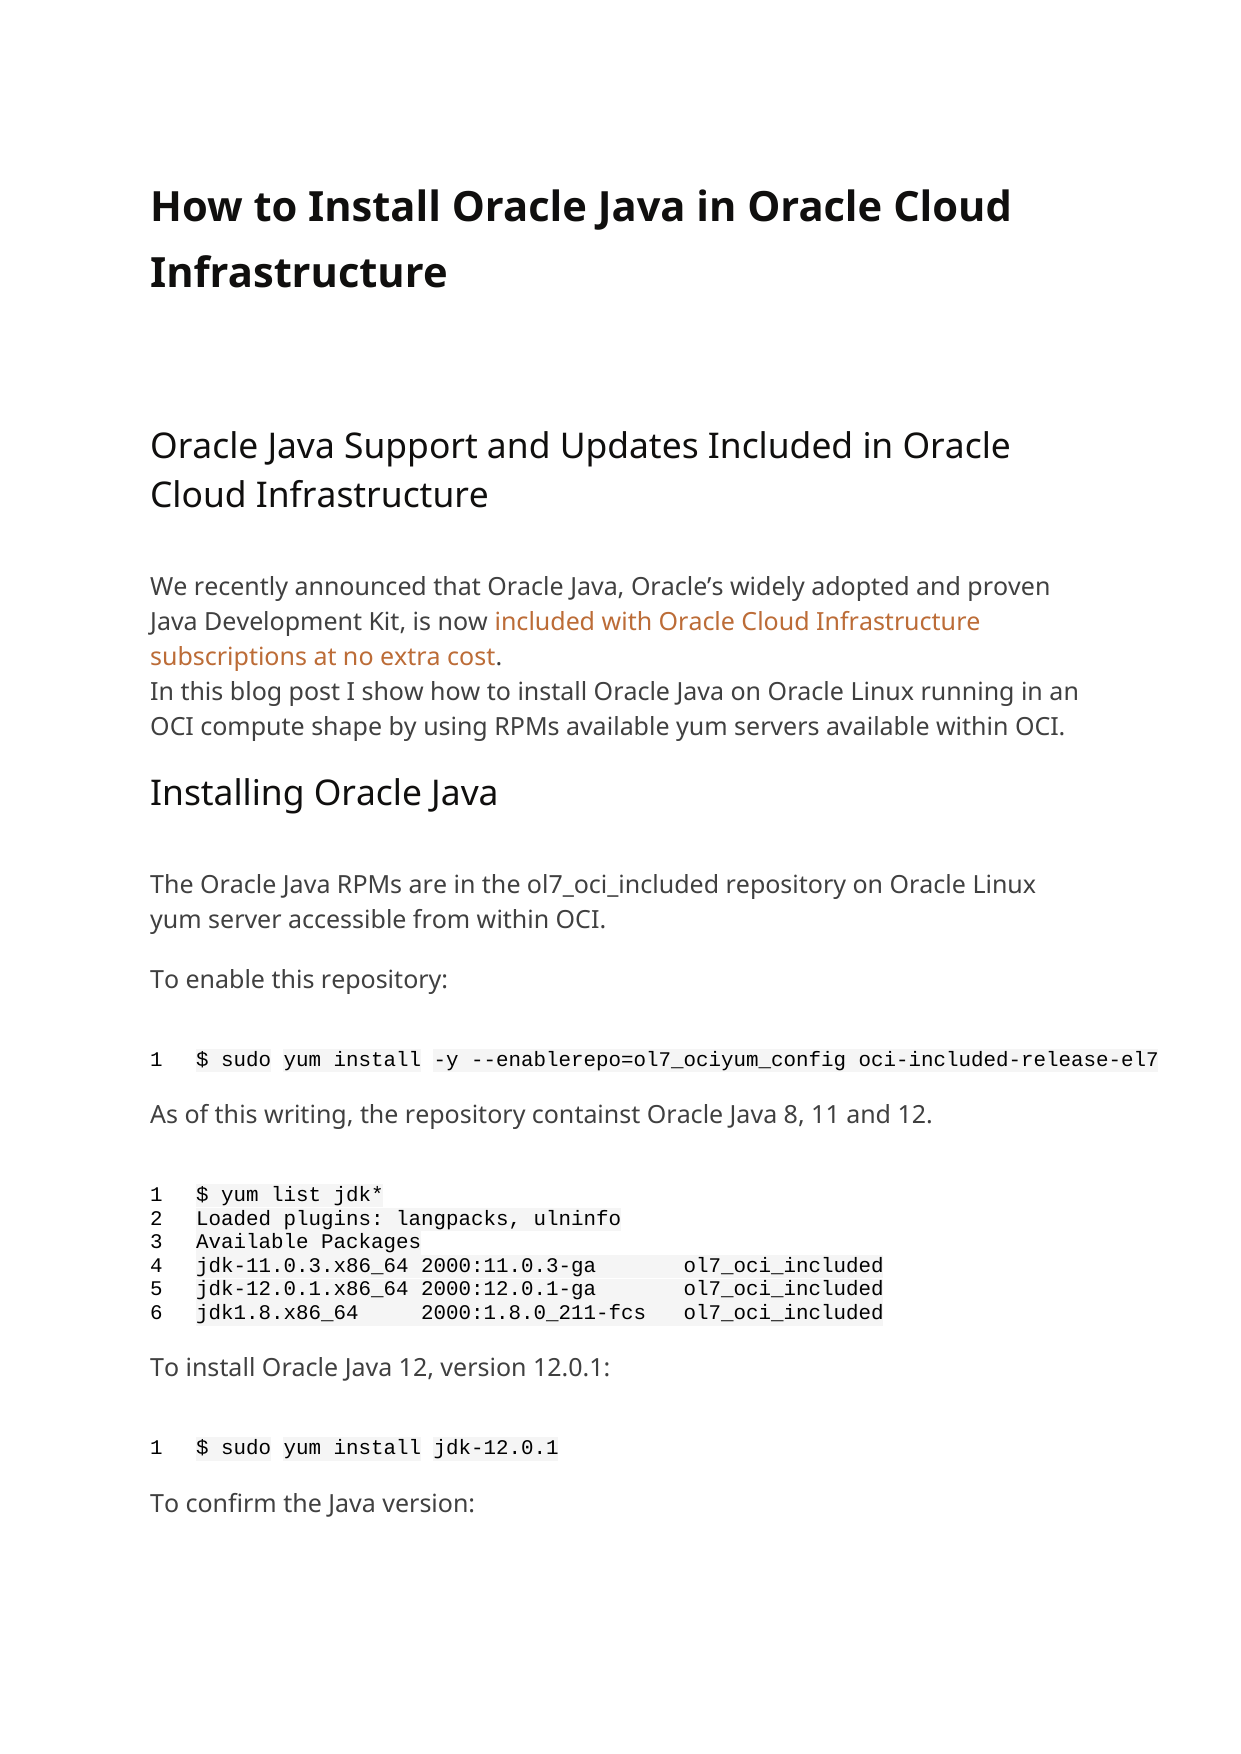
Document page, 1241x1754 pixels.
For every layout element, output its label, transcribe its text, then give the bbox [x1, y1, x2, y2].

text To enable this repository: [150, 961, 1090, 996]
text Installing Oracle Java [150, 767, 1090, 816]
subtitle How to Install Oracle Java in Oracle Cloud Infrastructure [150, 177, 1090, 299]
text As of this writing, the repository containst Oracle Java 8, 11 and 12. [150, 1096, 1090, 1131]
text The Oracle Java RPMs are in the ol7_oci_included repository on Oracle Linux yum server accessible from within OCI. [150, 866, 1090, 936]
text Oracle Java Support and Updates Included in Oracle Cloud Infrastructure [150, 421, 1090, 517]
table_header $ sudo yum install -y --enablerepo=ol7_ociyum_config oci-included-release-el7 [196, 1021, 1240, 1096]
text In this blog post I show how to install Oracle Java on Oracle Linux running in an OCI compute shape by using RPMs available yum servers available within OCI. [150, 672, 1090, 742]
text To install Oracle Java 12, version 12.0.1: [150, 1349, 1090, 1384]
table_header $ sudo yum install jdk-12.0.1 [196, 1409, 1240, 1484]
text To confirm the Java version: [150, 1484, 1090, 1519]
table_header $ yum list jdk* Loaded plugins: langpacks, ulninfo Available Packages jdk-11.0.3.x86_64 2000:11.0.3-ga ol7_oci_included jdk-12.0.1.x86_64 2000:12.0.1-ga ol7_oci_included jdk1.8.x86_64 2000:1.8.0_211-fcs ol7_oci_included [196, 1156, 1240, 1349]
text We recently announced that Oracle Java, Oracle’s widely adopted and proven Java Development Kit, is now included with Oracle Cloud Infrastructure subscriptions at no extra cost. [150, 567, 1090, 672]
table_header 1 2 3 4 5 6 [150, 1156, 196, 1349]
table_header 1 [150, 1021, 196, 1096]
table_header 1 [150, 1409, 196, 1484]
